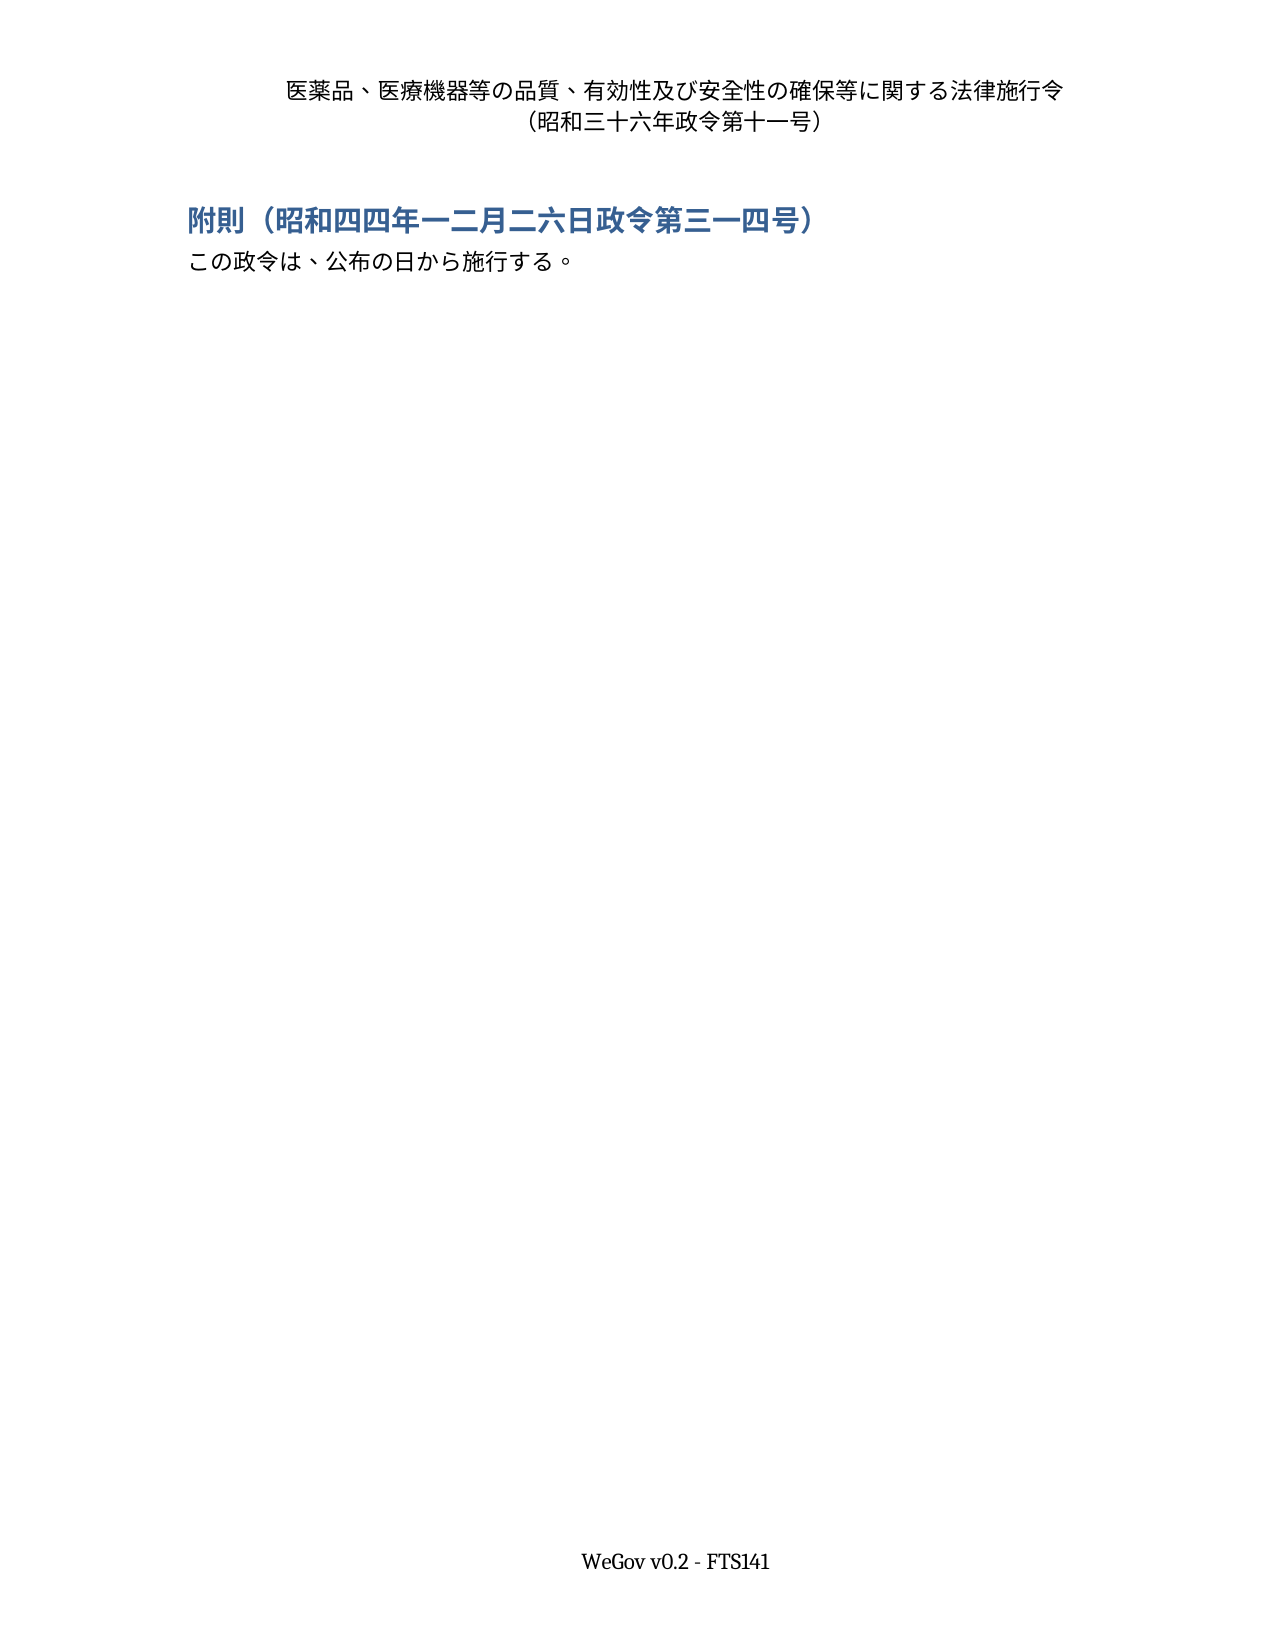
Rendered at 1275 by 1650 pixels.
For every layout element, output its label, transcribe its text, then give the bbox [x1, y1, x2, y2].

text この政令は、公布の日から施行する。 [187, 246, 1087, 277]
subtitle 附則（昭和四四年一二月二六日政令第三一四号） [187, 200, 1087, 240]
